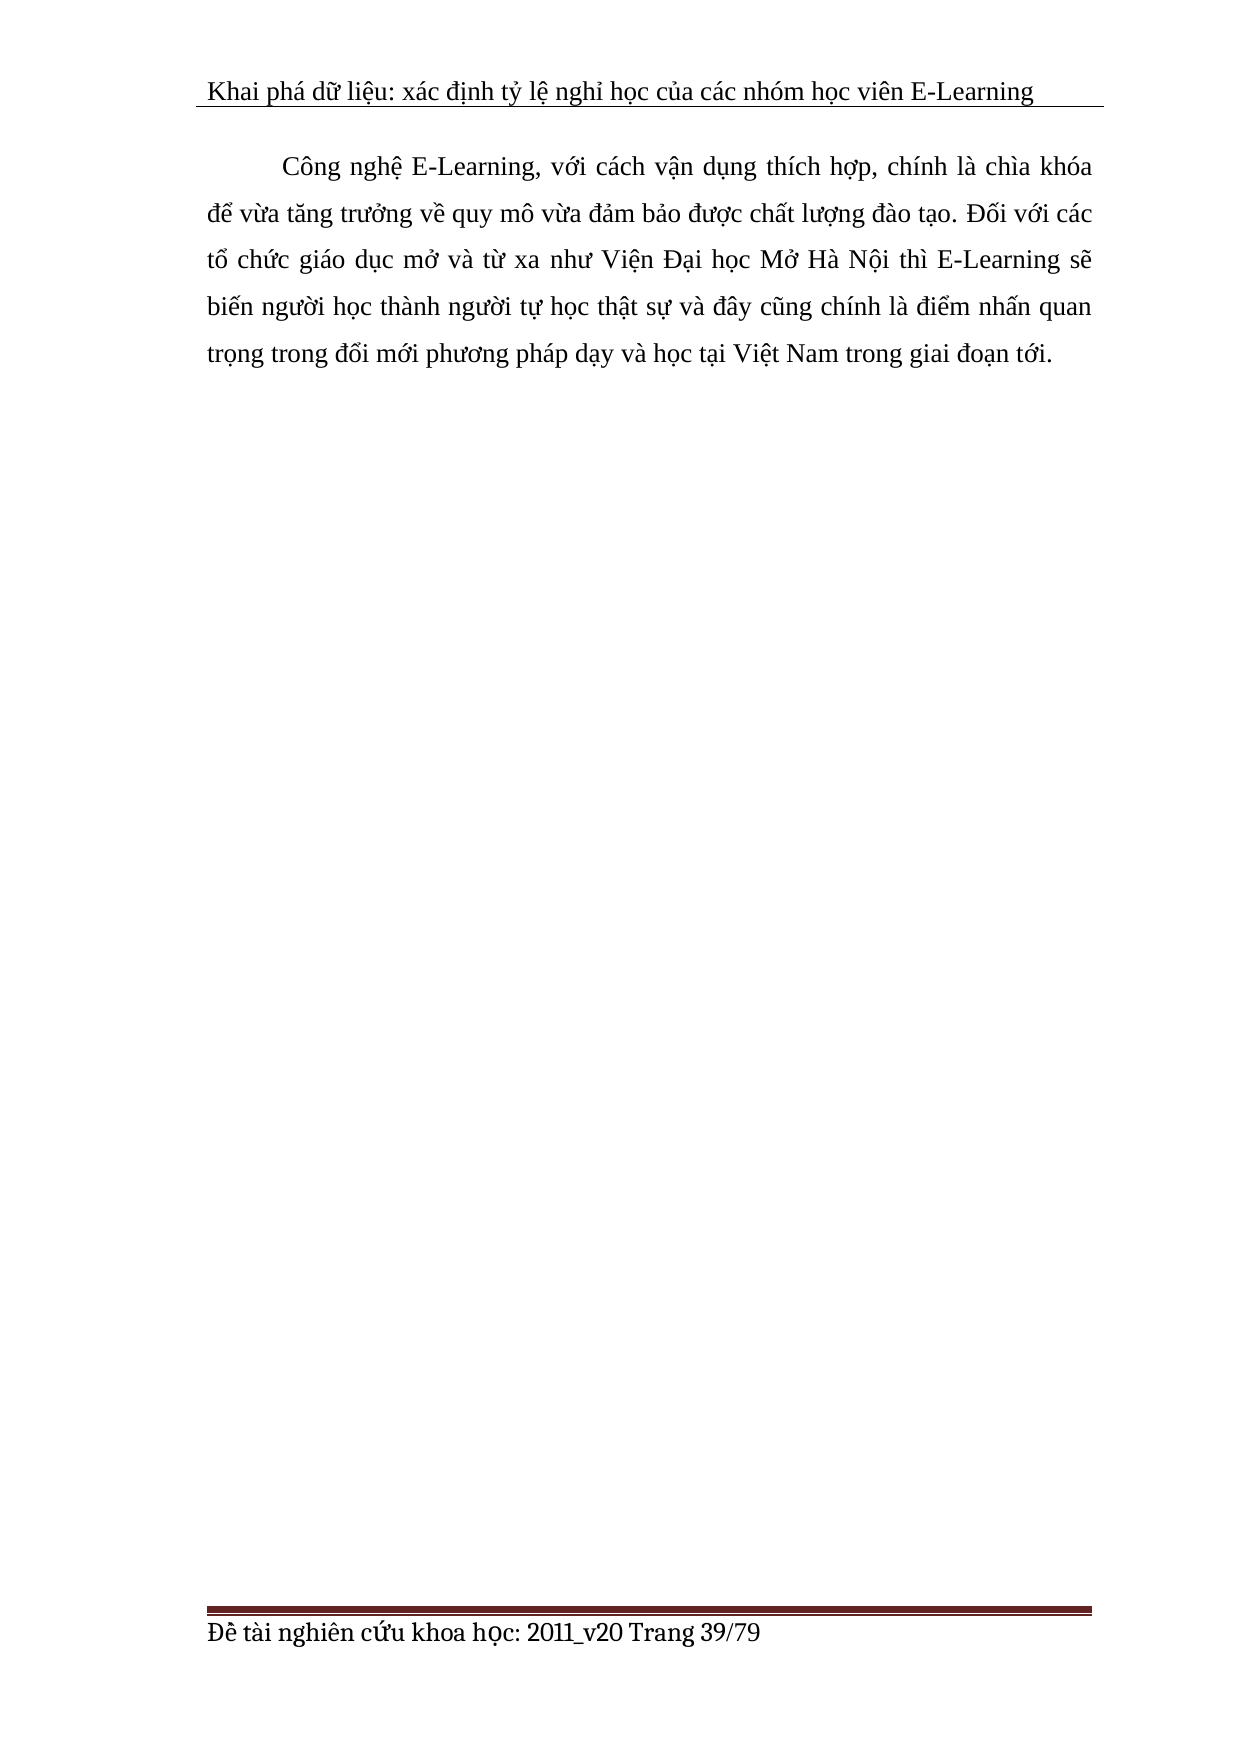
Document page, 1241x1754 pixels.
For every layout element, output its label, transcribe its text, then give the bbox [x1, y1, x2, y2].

text Công nghệ E-Learning, với cách vận dụng thích hợp, chính là chìa khóa để vừa tăng trưởng về quy mô vừa đảm bảo được chất lượng đào tạo. Đối với các tổ chức giáo dục mở và từ xa như Viện Đại học Mở Hà Nội thì E-Learning sẽ biến người học thành người tự học thật sự và đây cũng chính là điểm nhấn quan trọng trong đổi mới phương pháp dạy và học tại Việt Nam trong giai đoạn tới. [207, 150, 1092, 368]
